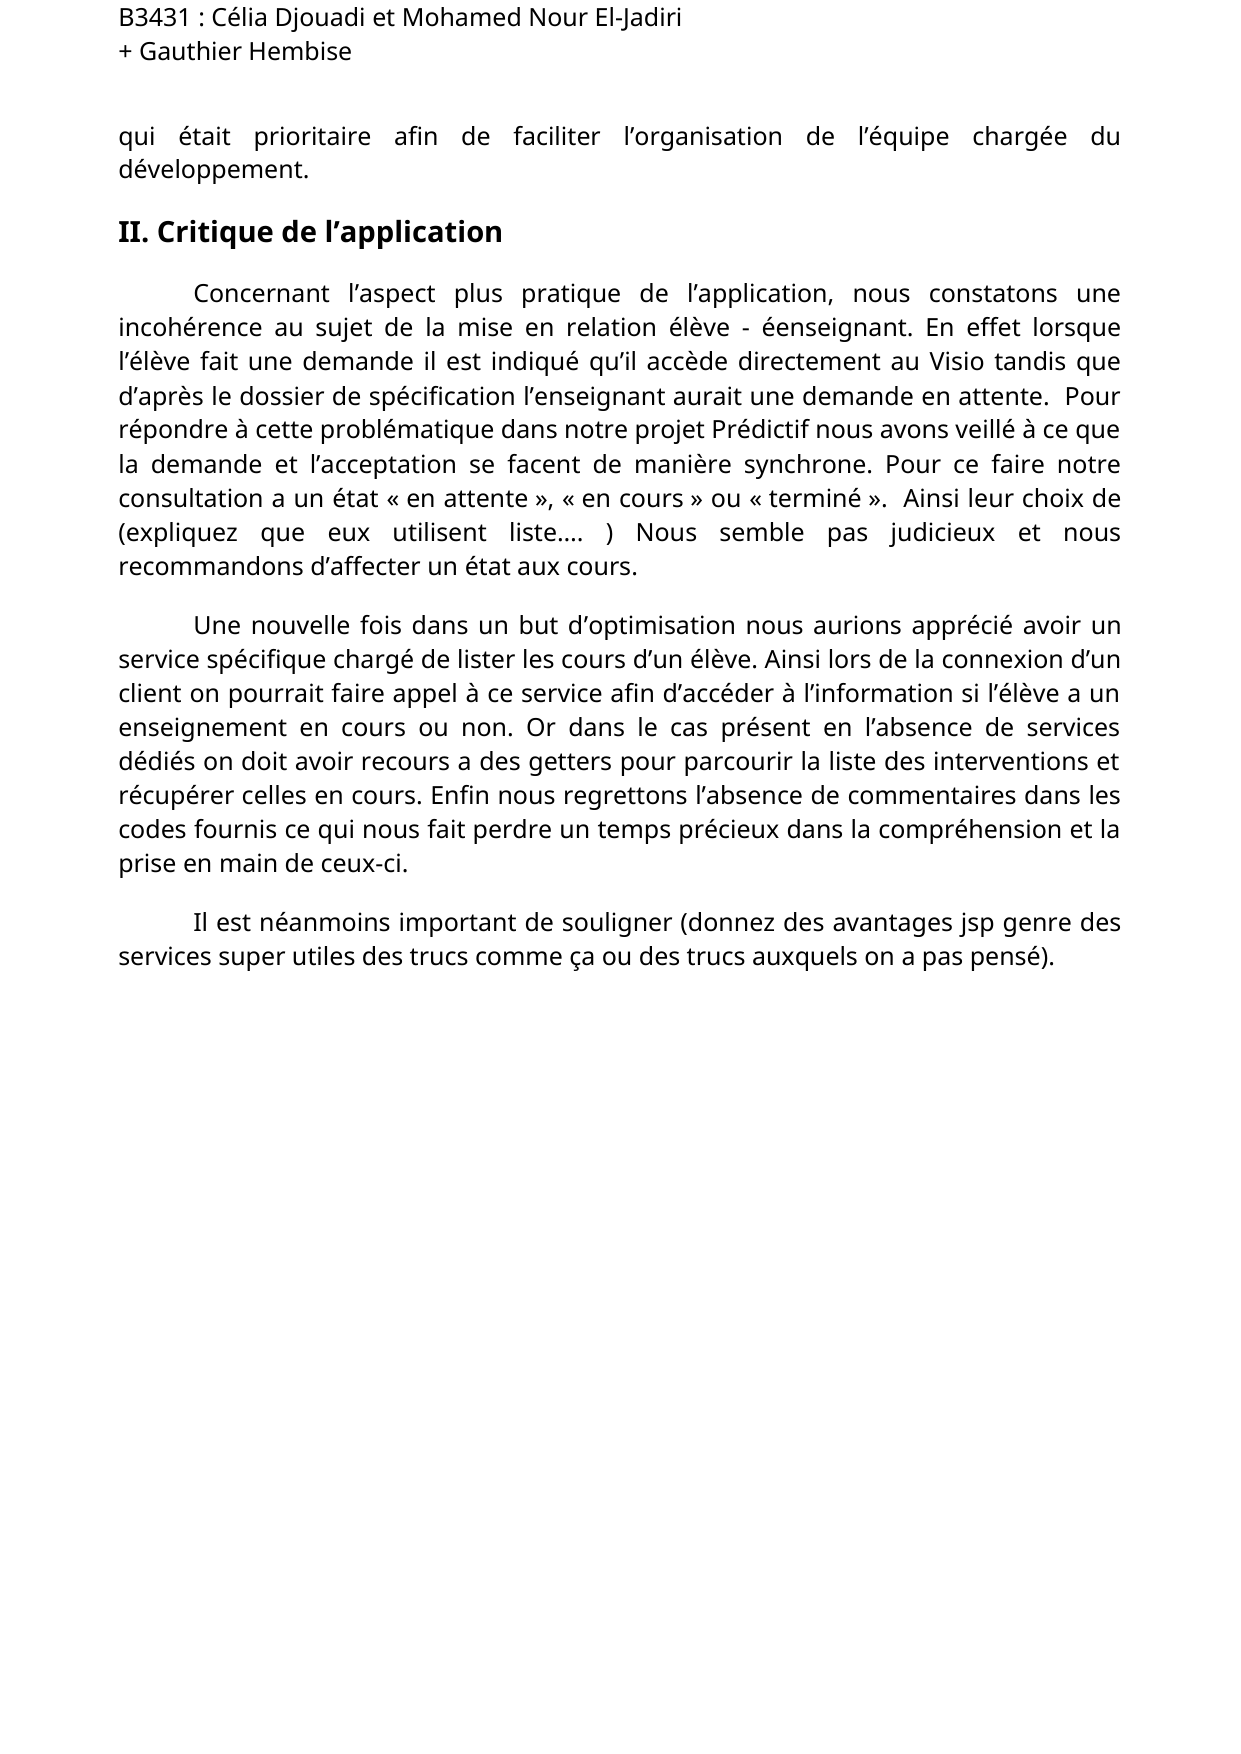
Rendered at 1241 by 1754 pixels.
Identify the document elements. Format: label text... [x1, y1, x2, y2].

text Concernant l’aspect plus pratique de l’application, nous constatons une incohérence au sujet de la mise en relation élève - éenseignant. En effet lorsque l’élève fait une demande il est indiqué qu’il accède directement au Visio tandis que d’après le dossier de spécification l’enseignant aurait une demande en attente. Pour répondre à cette problématique dans notre projet Prédictif nous avons veillé à ce que la demande et l’acceptation se facent de manière synchrone. Pour ce faire notre consultation a un état « en attente », « en cours » ou « terminé ». Ainsi leur choix de (expliquez que eux utilisent liste…. ) Nous semble pas judicieux et nous recommandons d’affecter un état aux cours. [118, 276, 1122, 582]
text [118, 118, 1122, 186]
text Il est néanmoins important de souligner (donnez des avantages jsp genre des services super utiles des trucs comme ça ou des trucs auxquels on a pas pensé). [118, 905, 1122, 973]
text Une nouvelle fois dans un but d’optimisation nous aurions apprécié avoir un service spécifique chargé de lister les cours d’un élève. Ainsi lors de la connexion d’un client on pourrait faire appel à ce service afin d’accéder à l’information si l’élève a un enseignement en cours ou non. Or dans le cas présent en l’absence de services dédiés on doit avoir recours a des getters pour parcourir la liste des interventions et récupérer celles en cours. Enfin nous regrettons l’absence de commentaires dans les codes fournis ce qui nous fait perdre un temps précieux dans la compréhension et la prise en main de ceux-ci. [118, 607, 1122, 880]
text II. Critique de l’application [118, 211, 1122, 251]
